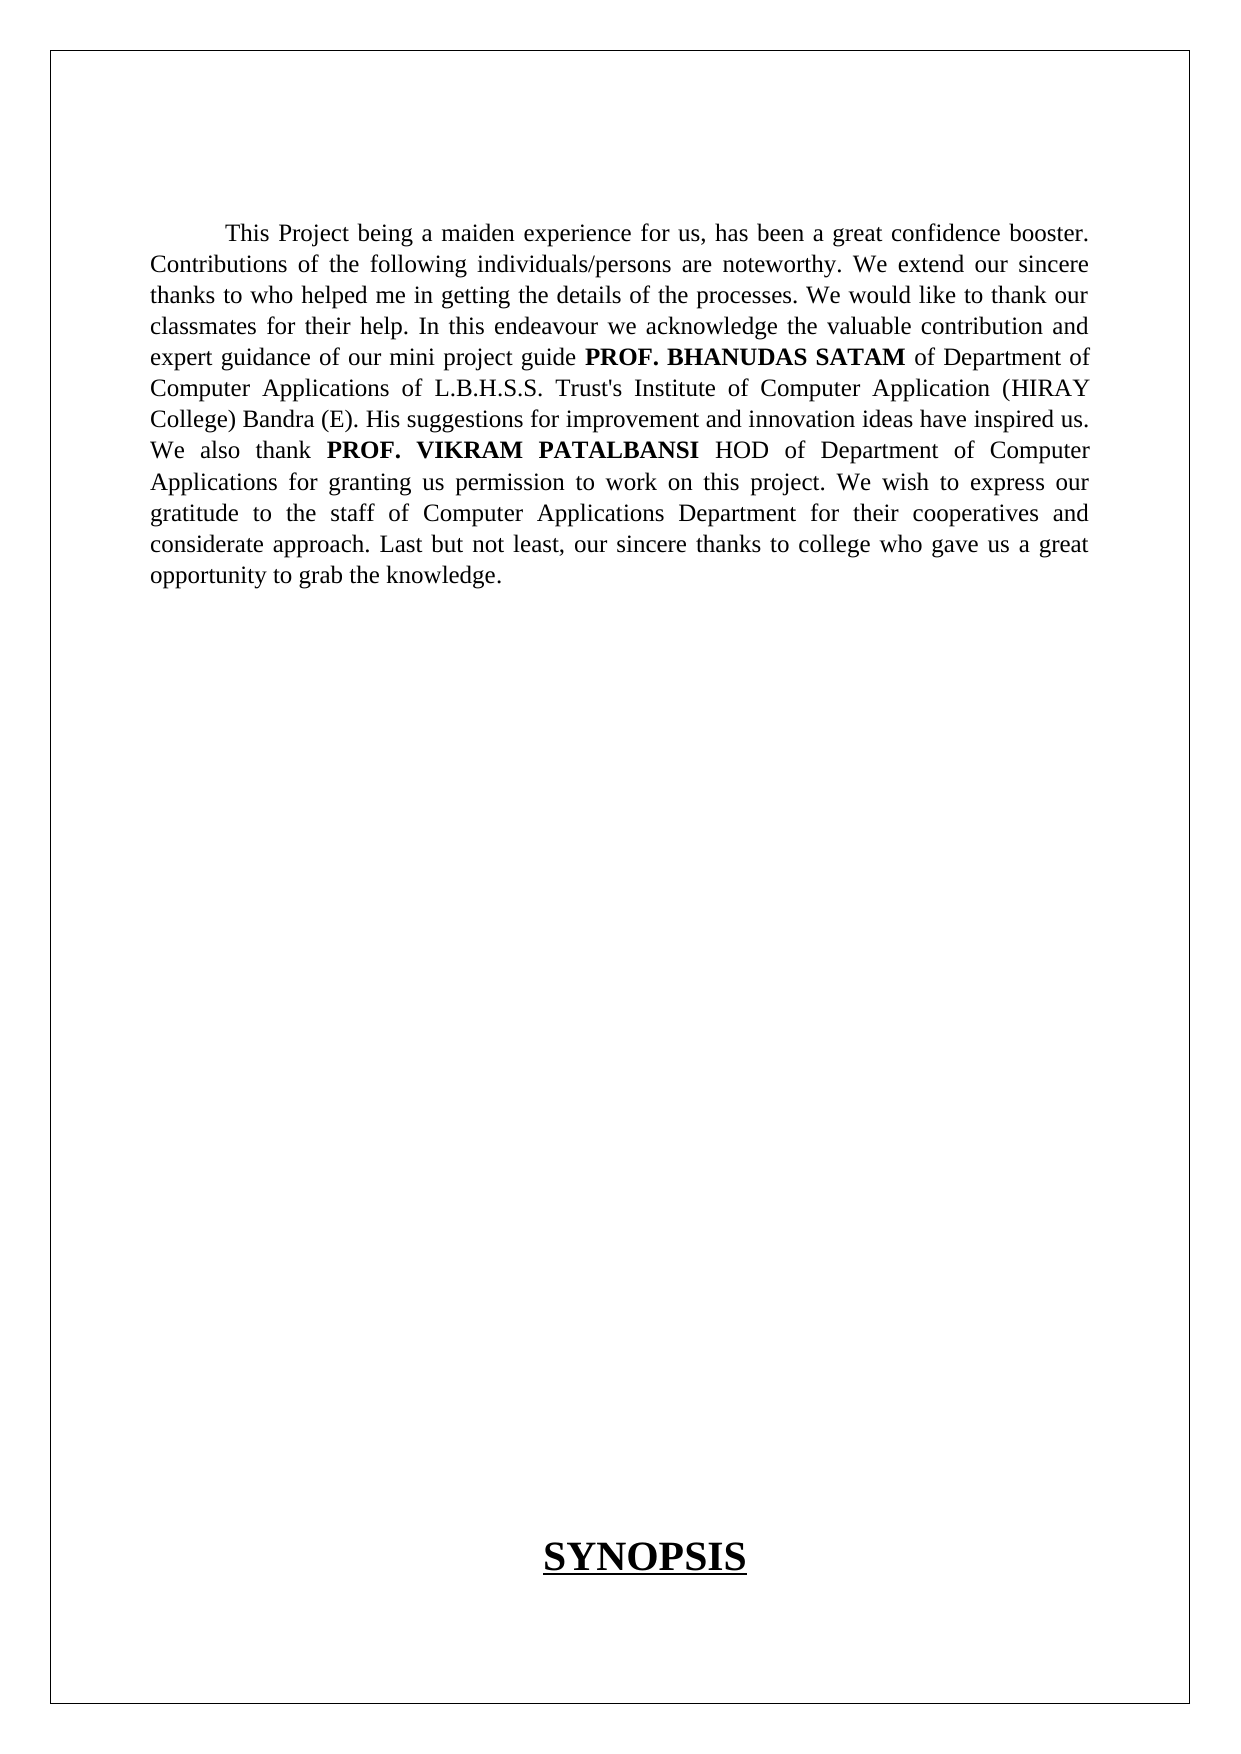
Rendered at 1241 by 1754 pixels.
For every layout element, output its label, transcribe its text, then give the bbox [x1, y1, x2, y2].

text This Project being a maiden experience for us, has been a great confidence booster. Contributions of the following individuals/persons are noteworthy. We extend our sincere thanks to who helped me in getting the details of the processes. We would like to thank our classmates for their help. In this endeavour we acknowledge the valuable contribution and expert guidance of our mini project guide PROF. BHANUDAS SATAM of Department of Computer Applications of L.B.H.S.S. Trust's Institute of Computer Application (HIRAY College) Bandra (E). His suggestions for improvement and innovation ideas have inspired us. We also thank PROF. VIKRAM PATALBANSI HOD of Department of Computer Applications for granting us permission to work on this project. We wish to express our gratitude to the staff of Computer Applications Department for their cooperatives and considerate approach. Last but not least, our sincere thanks to college who gave us a great opportunity to grab the knowledge. [150, 218, 1090, 588]
text SYNOPSIS [150, 1531, 1139, 1579]
